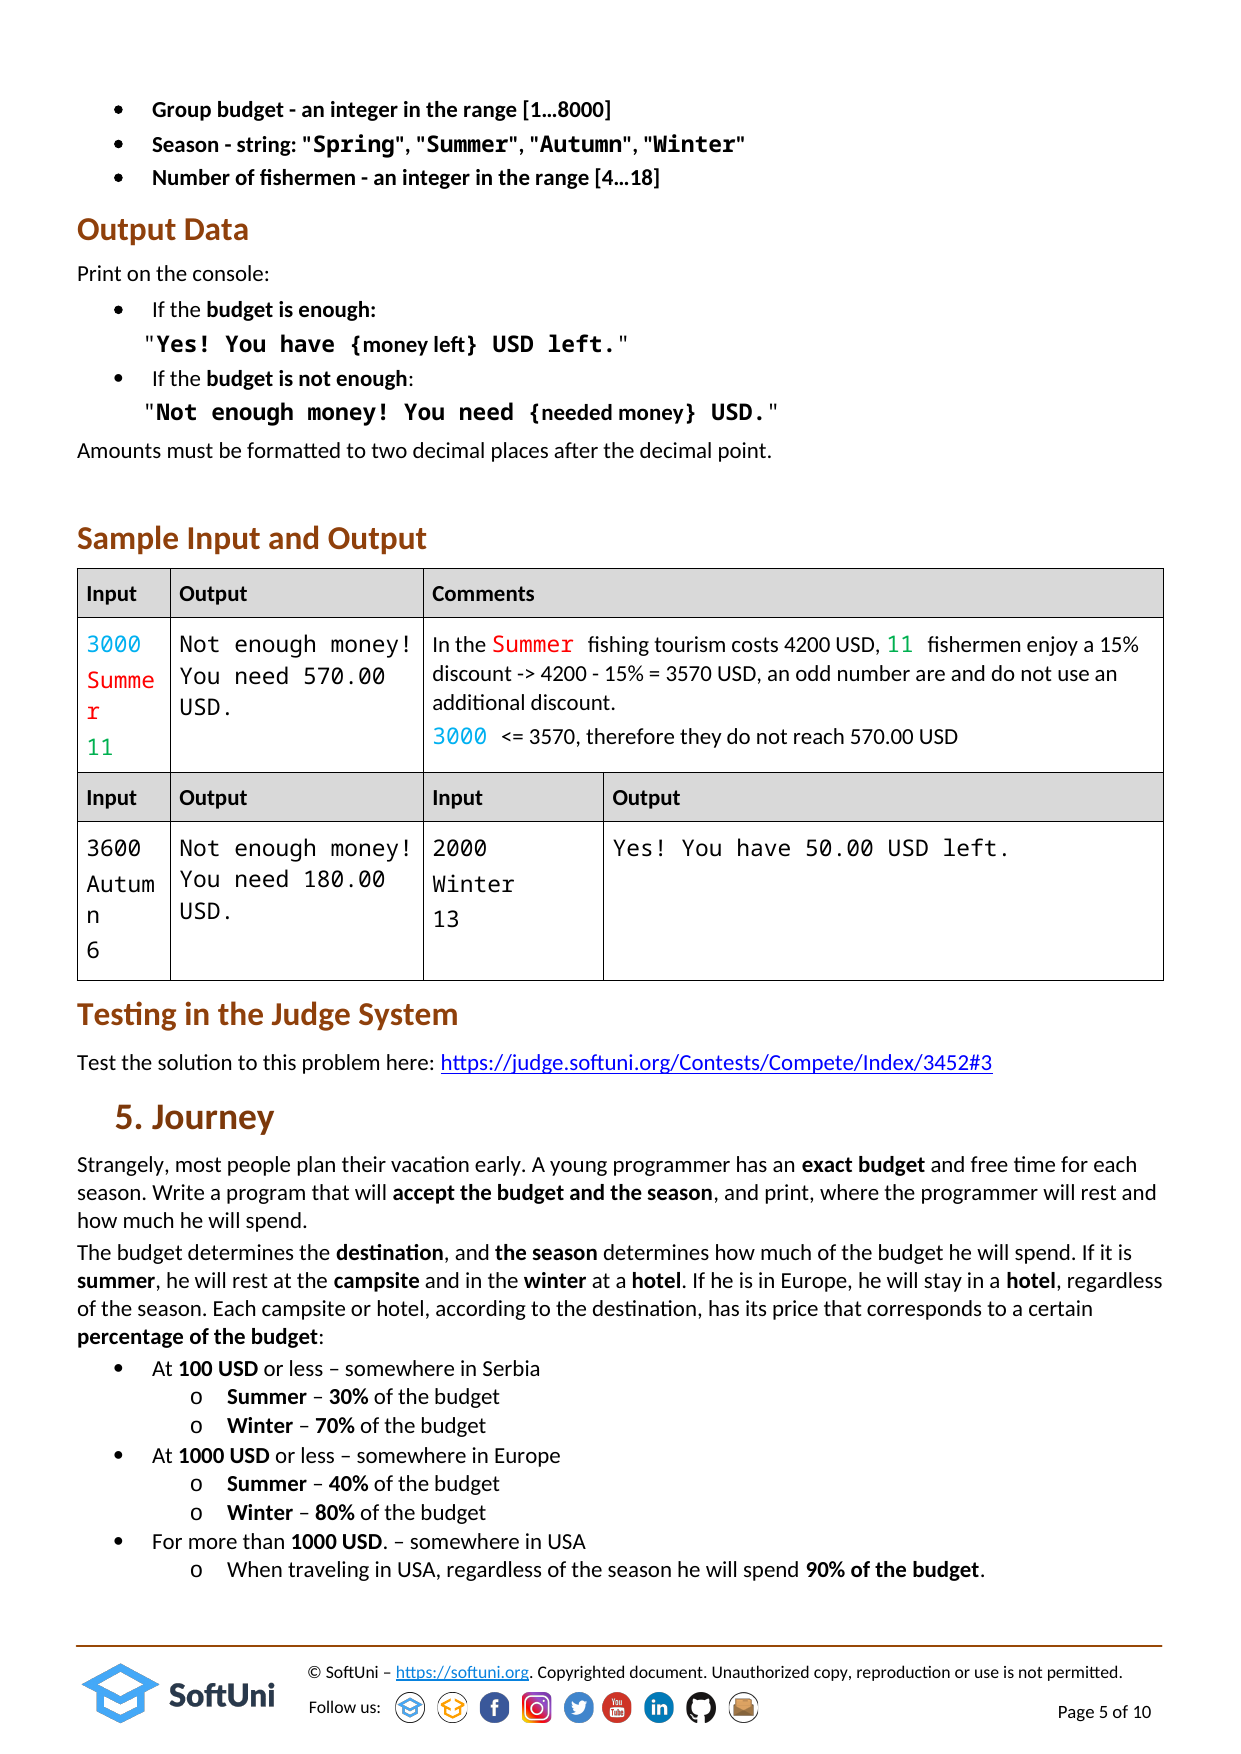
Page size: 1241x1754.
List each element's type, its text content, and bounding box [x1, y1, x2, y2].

list Winter – 80% of the budget [189, 1498, 1163, 1527]
list If the budget is enough: [114, 296, 1163, 323]
list Group budget - an integer in the range [1…8000] [114, 95, 1163, 123]
table_cell 3600 Autumn 6 [78, 822, 170, 980]
text Print on the console: [77, 259, 1163, 287]
text The budget determines the destination, and the season determines how much of the budget he will spend. If it is summer, he will rest at the campsite and in the winter at a hotel. If he is in Europe, he will stay in a hotel, regardless of the season. Each campsite or hotel, according to the destination, has its price that corresponds to a certain percentage of the budget: [77, 1238, 1163, 1350]
list If the budget is not enough: [114, 364, 1163, 392]
picture [437, 1692, 468, 1723]
picture [665, 1692, 674, 1701]
table_cell Output [604, 773, 1163, 821]
picture [728, 1692, 759, 1723]
picture [75, 1658, 281, 1729]
table_header Comments [424, 569, 1163, 617]
list Number of fishermen - an integer in the range [4…18] [114, 163, 1163, 192]
picture [686, 1692, 716, 1723]
list At 100 USD or less – somewhere in Serbia [114, 1354, 1163, 1382]
table_cell Output [171, 773, 423, 821]
list At 1000 USD or less – somewhere in Europe [114, 1441, 1163, 1469]
text Strangely, most people plan their vacation early. A young programmer has an exact budget and free time for each season. Write a program that will accept the budget and the season, and print, where the programmer will rest and how much he will spend. [77, 1150, 1163, 1234]
table_cell Not enough money! You need 180.00 USD. [171, 822, 423, 980]
list Winter – 70% of the budget [189, 1412, 1163, 1441]
table_cell Not enough money! You need 570.00 USD. [171, 618, 423, 772]
table_header Input [78, 569, 170, 617]
list Test the solution to this problem here: https://judge.softuni.org/Contests/Compete/Index/3452#3 [77, 1048, 1163, 1076]
picture [602, 1692, 632, 1723]
picture [395, 1692, 425, 1723]
list "Yes! You have {money left} USD left." [142, 328, 1163, 359]
table_cell 3000 Summer 11 [78, 618, 170, 772]
table_cell 2000 Winter 13 [424, 822, 603, 980]
subtitle Journey [114, 1093, 1163, 1139]
picture [658, 1705, 667, 1714]
text Amounts must be formatted to two decimal places after the decimal point. [77, 436, 1163, 464]
list "Not enough money! You need {needed money} USD." [142, 396, 1163, 427]
list For more than 1000 USD. – somewhere in USA [114, 1527, 1163, 1555]
table_header Output [171, 569, 423, 617]
picture [644, 1714, 653, 1723]
picture [479, 1692, 510, 1723]
subtitle Output Data [77, 208, 1163, 249]
list Season - string: "Spring", "Summer", "Autumn", "Winter" [114, 128, 1163, 159]
subtitle Testing in the Judge System [77, 993, 1163, 1034]
picture [564, 1692, 594, 1723]
picture [644, 1692, 653, 1701]
list When traveling in USA, regardless of the season he will spend 90% of the budget. [189, 1555, 1163, 1584]
table_cell Input [424, 773, 603, 821]
table_cell Input [78, 773, 170, 821]
table_cell Yes! You have 50.00 USD left. [604, 822, 1163, 980]
picture [522, 1692, 552, 1723]
list Summer – 40% of the budget [189, 1469, 1163, 1498]
subtitle Sample Input and Output [77, 517, 1163, 558]
picture [665, 1714, 674, 1723]
table_cell In the Summer fishing tourism costs 4200 USD, 11 fishermen enjoy a 15% discount -> 4200 - 15% = 3570 USD, an odd number are and do not use an additional discount. 3000 <= 3570, therefore they do not reach 570.00 USD [424, 618, 1163, 772]
list Summer – 30% of the budget [189, 1382, 1163, 1412]
